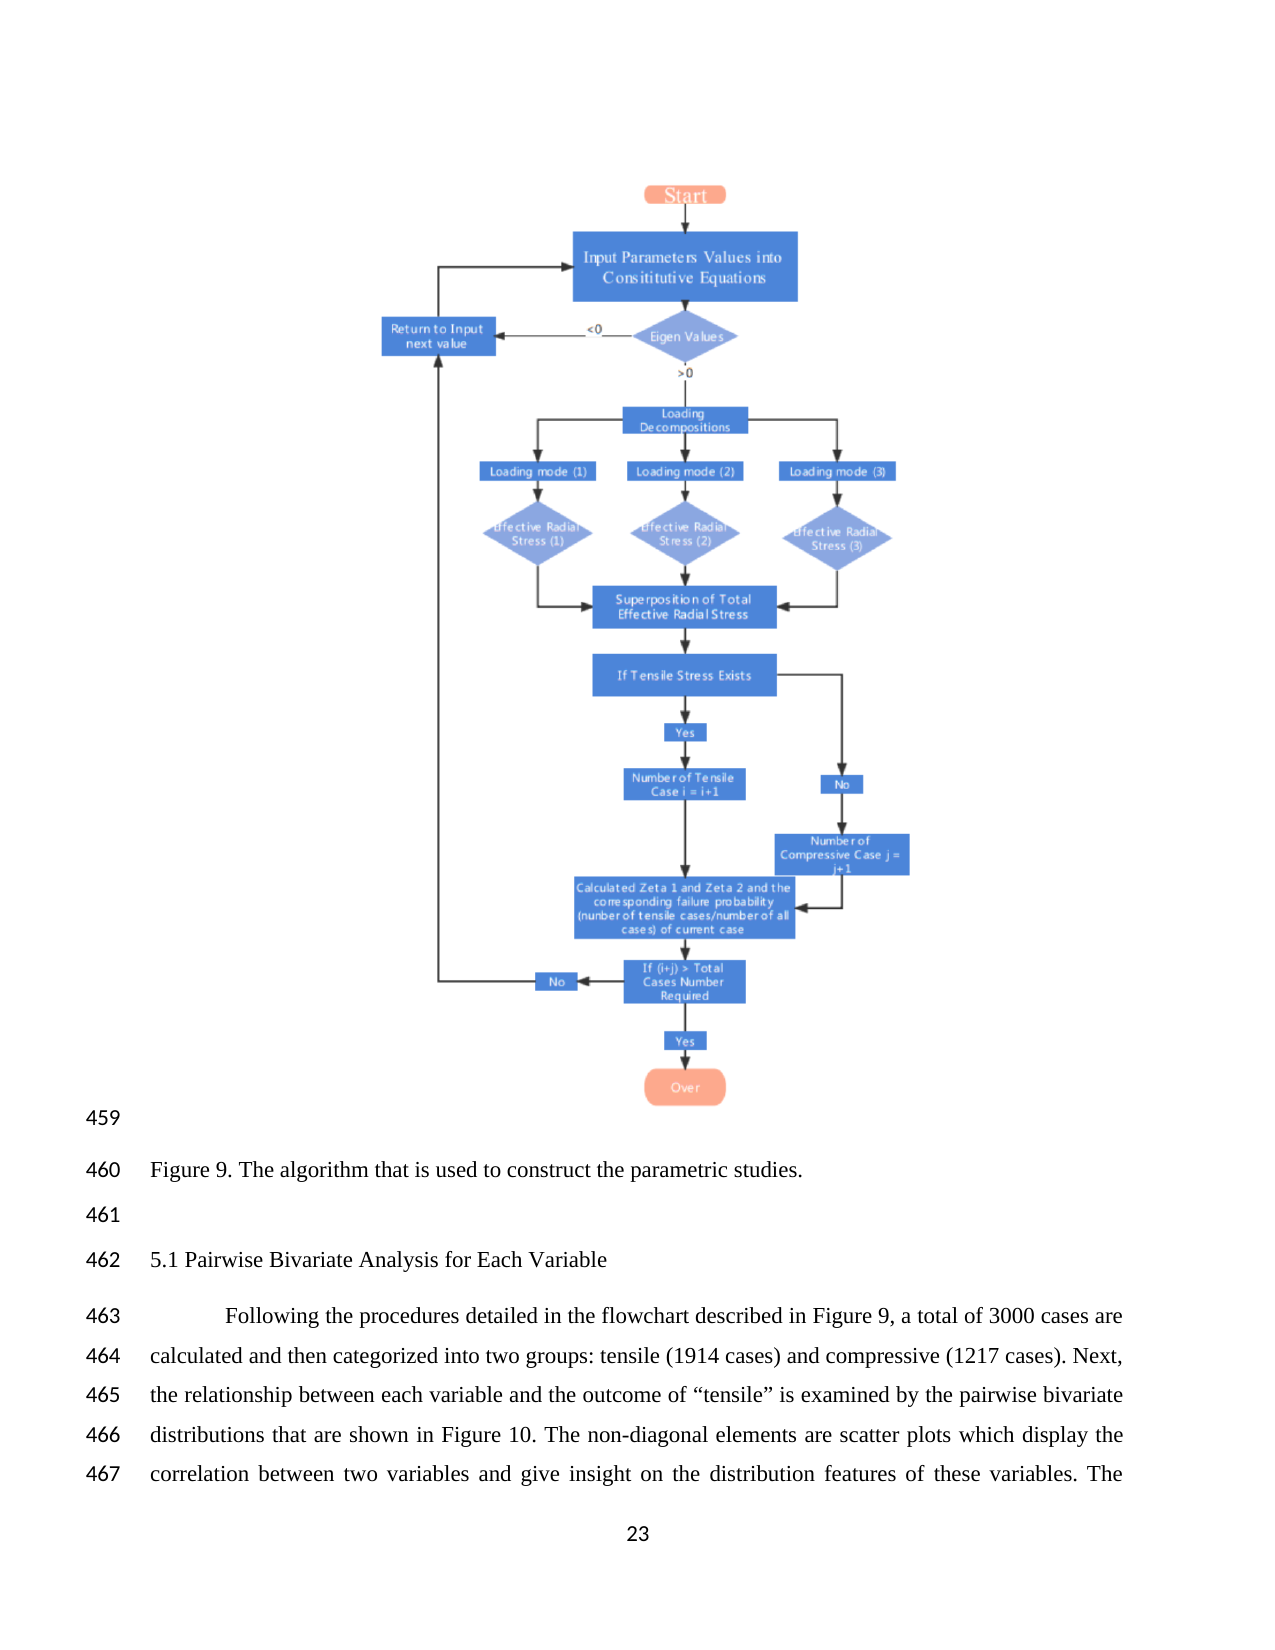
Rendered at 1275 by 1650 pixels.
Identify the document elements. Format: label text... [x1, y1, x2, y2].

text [150, 1302, 1125, 1487]
picture [360, 152, 915, 1126]
text 5.1 Pairwise Bivariate Analysis for Each Variable [150, 1246, 1125, 1272]
text Figure 9. The algorithm that is used to construct the parametric studies. [150, 1156, 1125, 1182]
